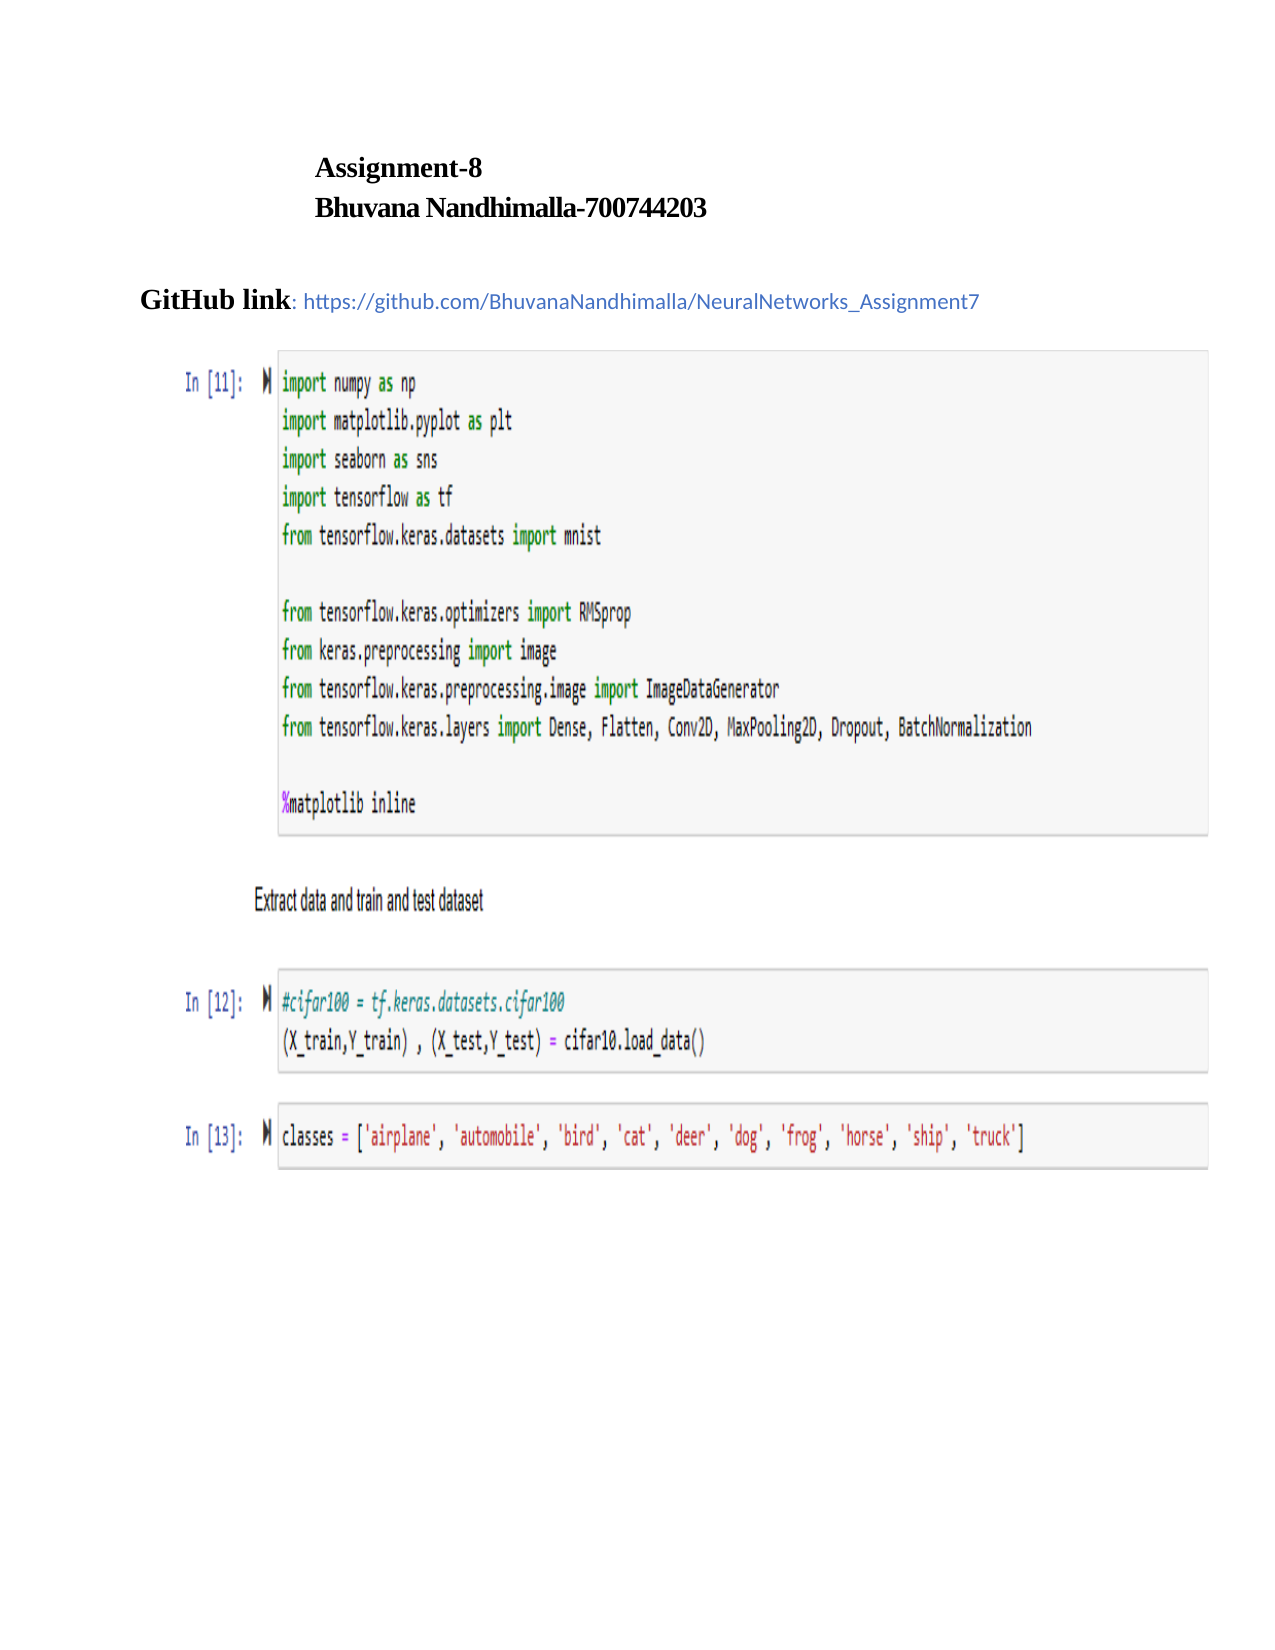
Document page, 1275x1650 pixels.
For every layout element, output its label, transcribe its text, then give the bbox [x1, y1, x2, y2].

picture [186, 350, 1209, 1170]
text Bhuvana Nandhimalla-700744203 [314, 190, 1256, 223]
text Assignment-8 [314, 150, 1256, 183]
text GitHub link: https://github.com/BhuvanaNandhimalla/NeuralNetworks_Assignment7 [139, 282, 992, 316]
